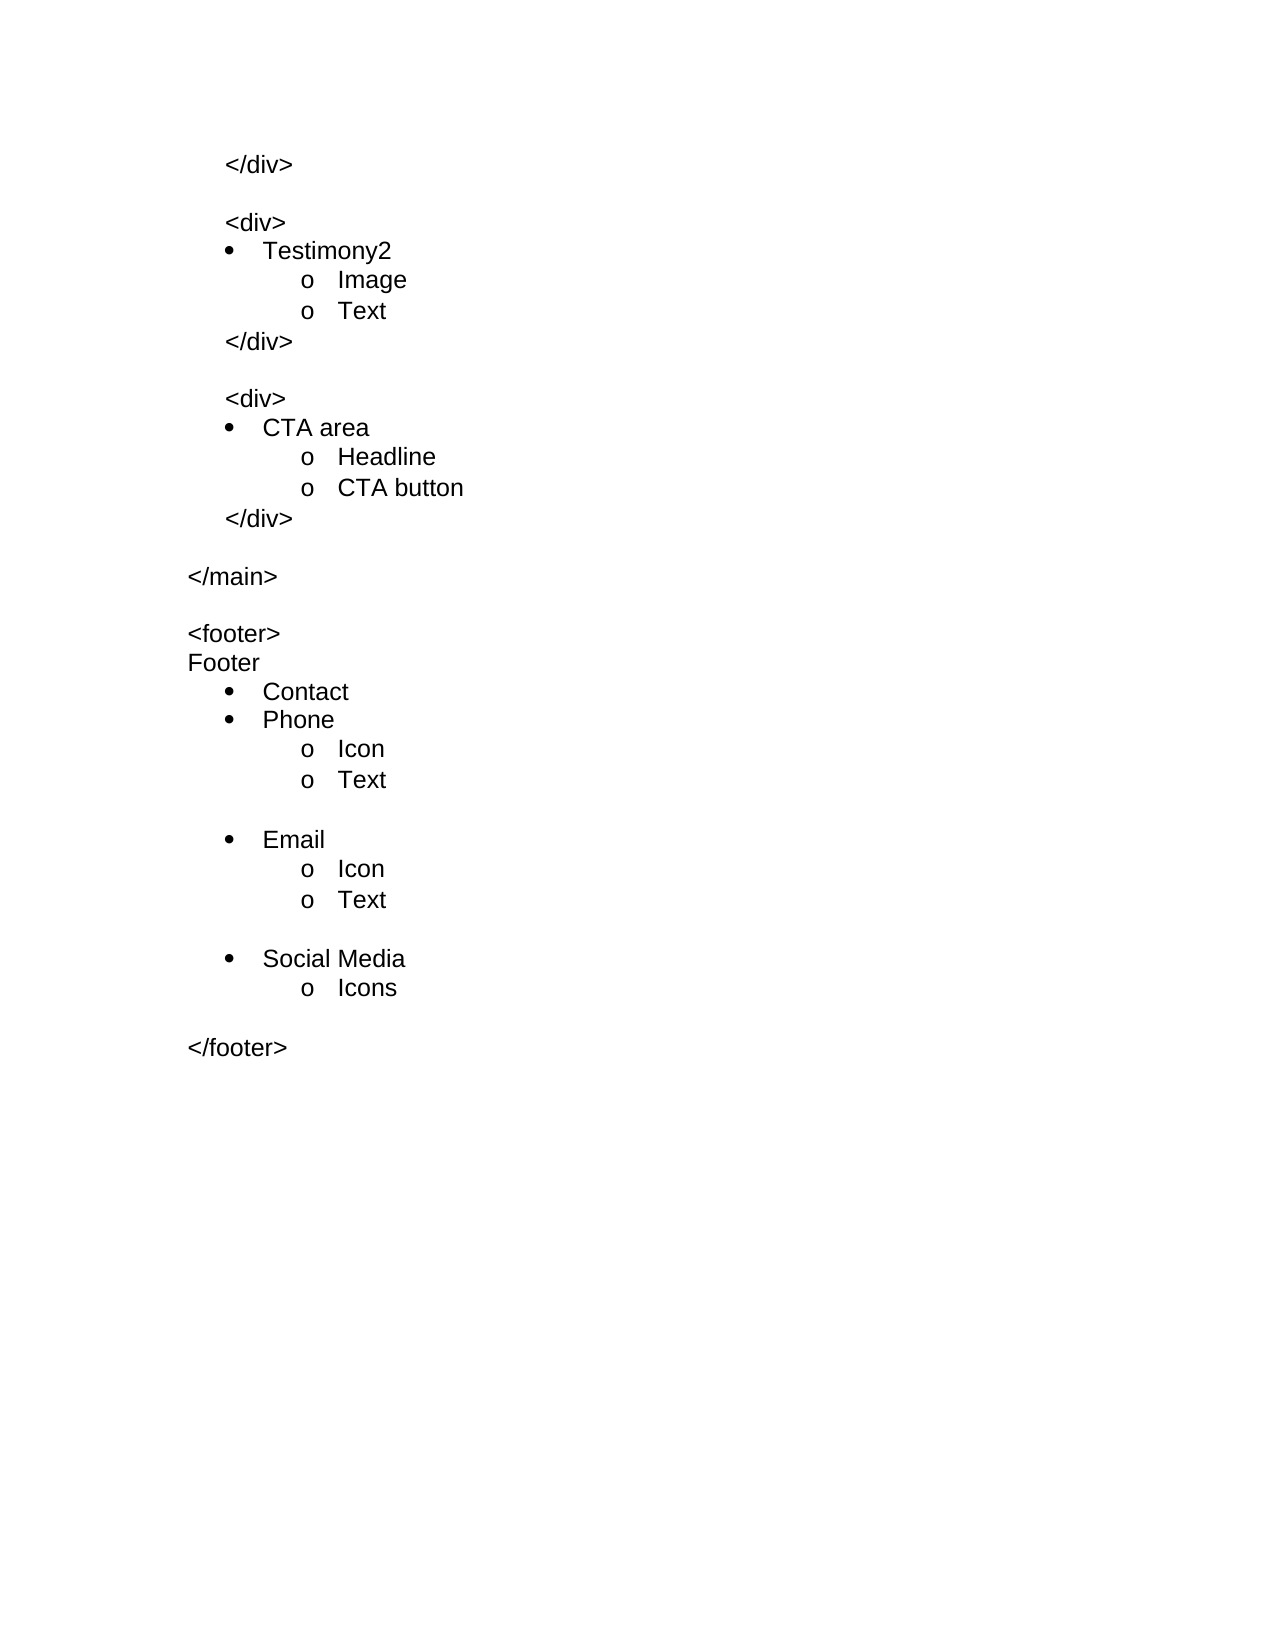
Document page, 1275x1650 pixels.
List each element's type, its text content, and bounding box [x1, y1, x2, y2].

list Image [300, 265, 1087, 296]
list Contact [225, 676, 1087, 705]
list CTA button [300, 473, 1087, 504]
list Testimony2 [225, 236, 1087, 265]
text <div> [225, 384, 1087, 413]
list Icon [300, 854, 1087, 884]
list Text [300, 884, 1087, 916]
list CTA area [225, 413, 1087, 442]
text <div> [225, 207, 1087, 236]
list Icon [300, 734, 1087, 765]
text </main> [187, 561, 1087, 590]
list Text [300, 296, 1087, 327]
text <footer> [187, 619, 1087, 648]
list Phone [225, 705, 1087, 734]
list Headline [300, 442, 1087, 473]
text Footer [187, 648, 1087, 676]
list Icons [300, 973, 1087, 1004]
text </div> [225, 327, 1087, 356]
text </div> [225, 150, 1087, 179]
text </div> [187, 504, 1087, 533]
list Text [300, 765, 1087, 796]
list Email [225, 825, 1087, 854]
list Social Media [225, 944, 1087, 973]
text </footer> [187, 1033, 1087, 1062]
